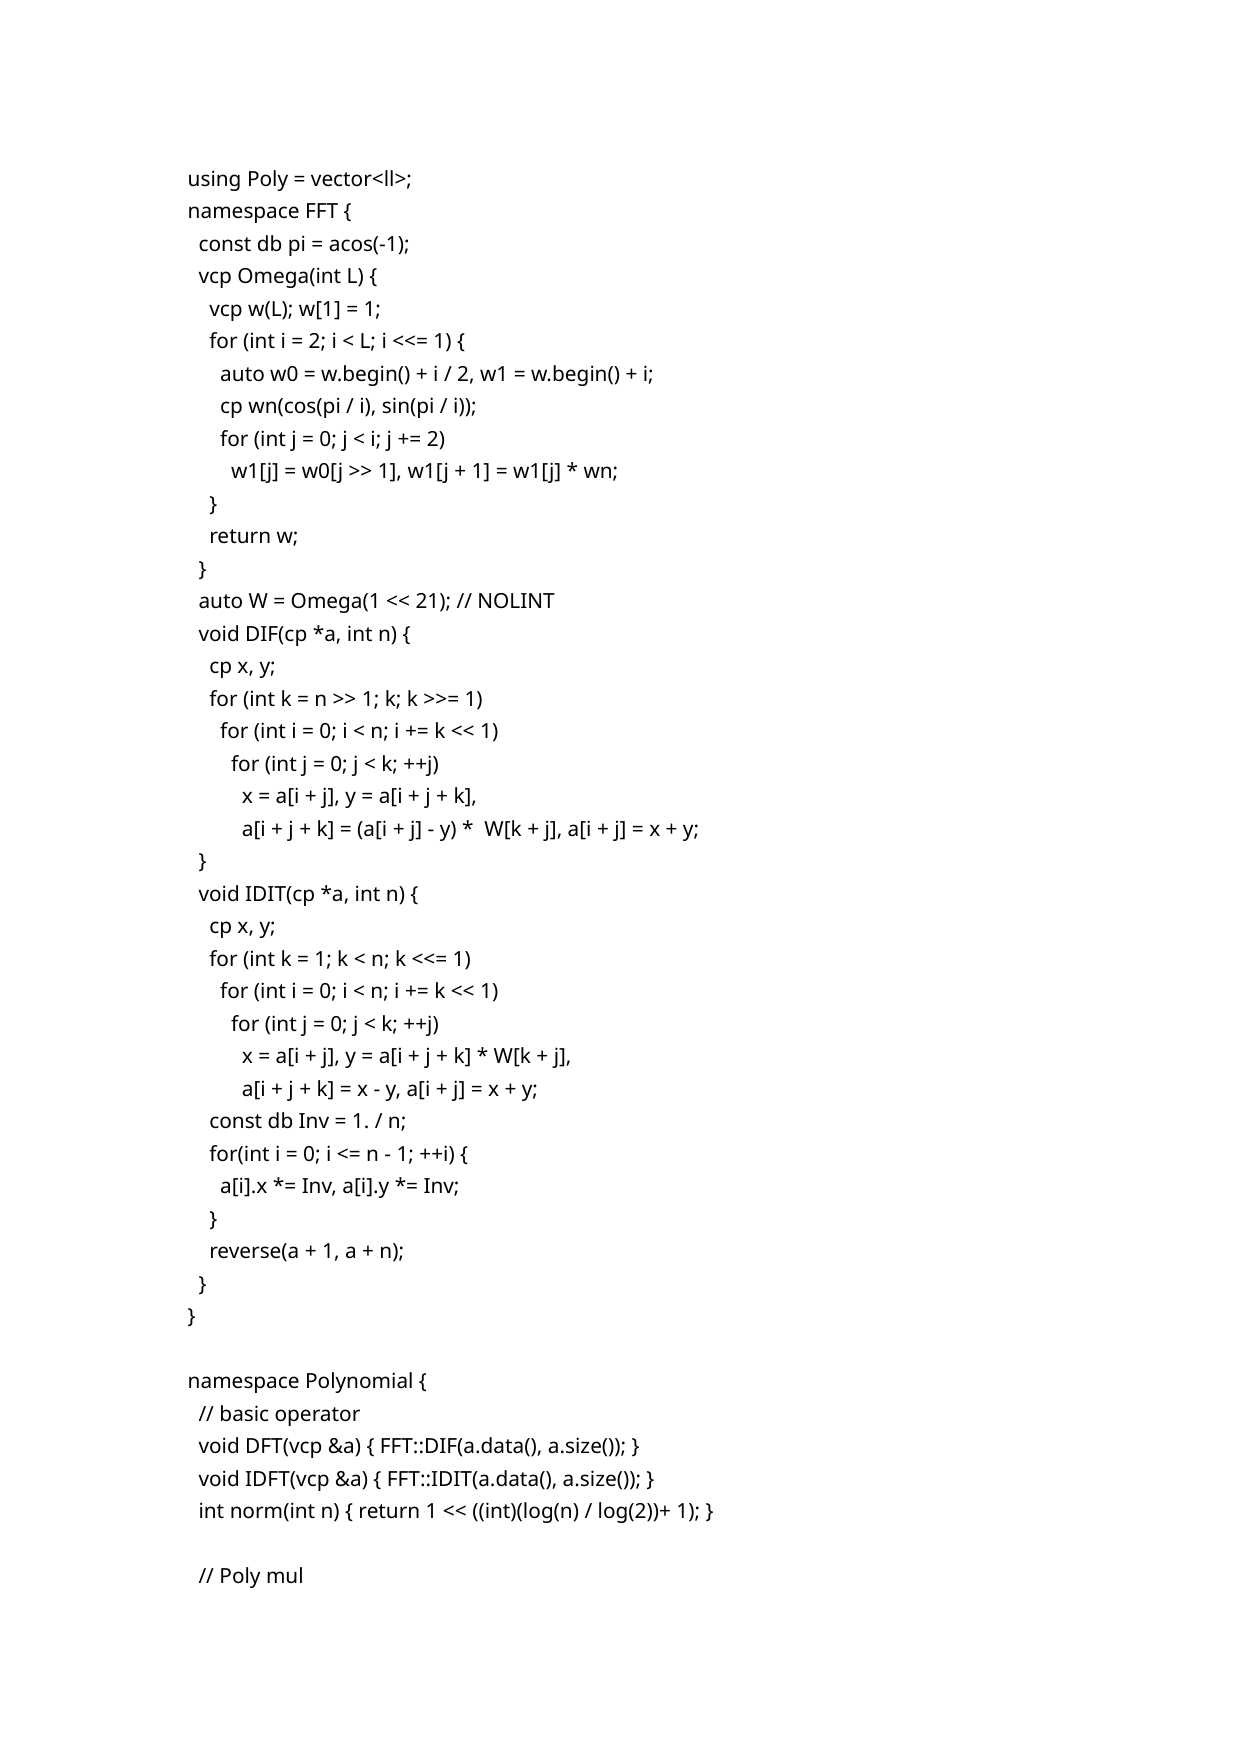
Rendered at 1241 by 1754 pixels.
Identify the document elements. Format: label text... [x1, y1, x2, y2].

text const db Inv = 1. / n; [187, 1104, 1053, 1137]
text namespace Polynomial { [187, 1364, 1053, 1397]
text // Poly mul [187, 1559, 1053, 1592]
text void DIF(cp *a, int n) { [187, 617, 1053, 649]
text auto w0 = w.begin() + i / 2, w1 = w.begin() + i; [187, 357, 1053, 389]
text cp x, y; [187, 649, 1053, 682]
text void IDIT(cp *a, int n) { [187, 877, 1053, 909]
text void IDFT(vcp &a) { FFT::IDIT(a.data(), a.size()); } [187, 1462, 1053, 1494]
text void DFT(vcp &a) { FFT::DIF(a.data(), a.size()); } [187, 1429, 1053, 1462]
text for (int j = 0; j < k; ++j) [187, 747, 1053, 779]
text } [187, 487, 1053, 519]
text } [187, 1299, 1053, 1332]
text } [187, 1202, 1053, 1234]
text for (int k = n >> 1; k; k >>= 1) [187, 682, 1053, 714]
text vcp Omega(int L) { [187, 259, 1053, 292]
text x = a[i + j], y = a[i + j + k] * W[k + j], [187, 1039, 1053, 1072]
text a[i + j + k] = x - y, a[i + j] = x + y; [187, 1072, 1053, 1104]
text int norm(int n) { return 1 << ((int)(log(n) / log(2))+ 1); } [187, 1494, 1053, 1527]
text } [187, 552, 1053, 584]
text } [187, 844, 1053, 877]
text w1[j] = w0[j >> 1], w1[j + 1] = w1[j] * wn; [187, 454, 1053, 487]
text x = a[i + j], y = a[i + j + k], [187, 779, 1053, 812]
text a[i + j + k] = (a[i + j] - y) * W[k + j], a[i + j] = x + y; [187, 812, 1053, 844]
text for(int i = 0; i <= n - 1; ++i) { [187, 1137, 1053, 1169]
text reverse(a + 1, a + n); [187, 1234, 1053, 1267]
text } [187, 1267, 1053, 1299]
text for (int i = 2; i < L; i <<= 1) { [187, 324, 1053, 357]
text for (int k = 1; k < n; k <<= 1) [187, 942, 1053, 974]
text a[i].x *= Inv, a[i].y *= Inv; [187, 1169, 1053, 1202]
text cp x, y; [187, 909, 1053, 942]
text using Poly = vector<ll>; [187, 162, 1053, 194]
text namespace FFT { [187, 194, 1053, 227]
text auto W = Omega(1 << 21); // NOLINT [187, 584, 1053, 617]
text // basic operator [187, 1397, 1053, 1429]
text for (int i = 0; i < n; i += k << 1) [187, 714, 1053, 747]
text for (int j = 0; j < i; j += 2) [187, 422, 1053, 454]
text return w; [187, 519, 1053, 552]
text for (int j = 0; j < k; ++j) [187, 1007, 1053, 1039]
text for (int i = 0; i < n; i += k << 1) [187, 974, 1053, 1007]
text cp wn(cos(pi / i), sin(pi / i)); [187, 389, 1053, 422]
text const db pi = acos(-1); [187, 227, 1053, 259]
text vcp w(L); w[1] = 1; [187, 292, 1053, 324]
